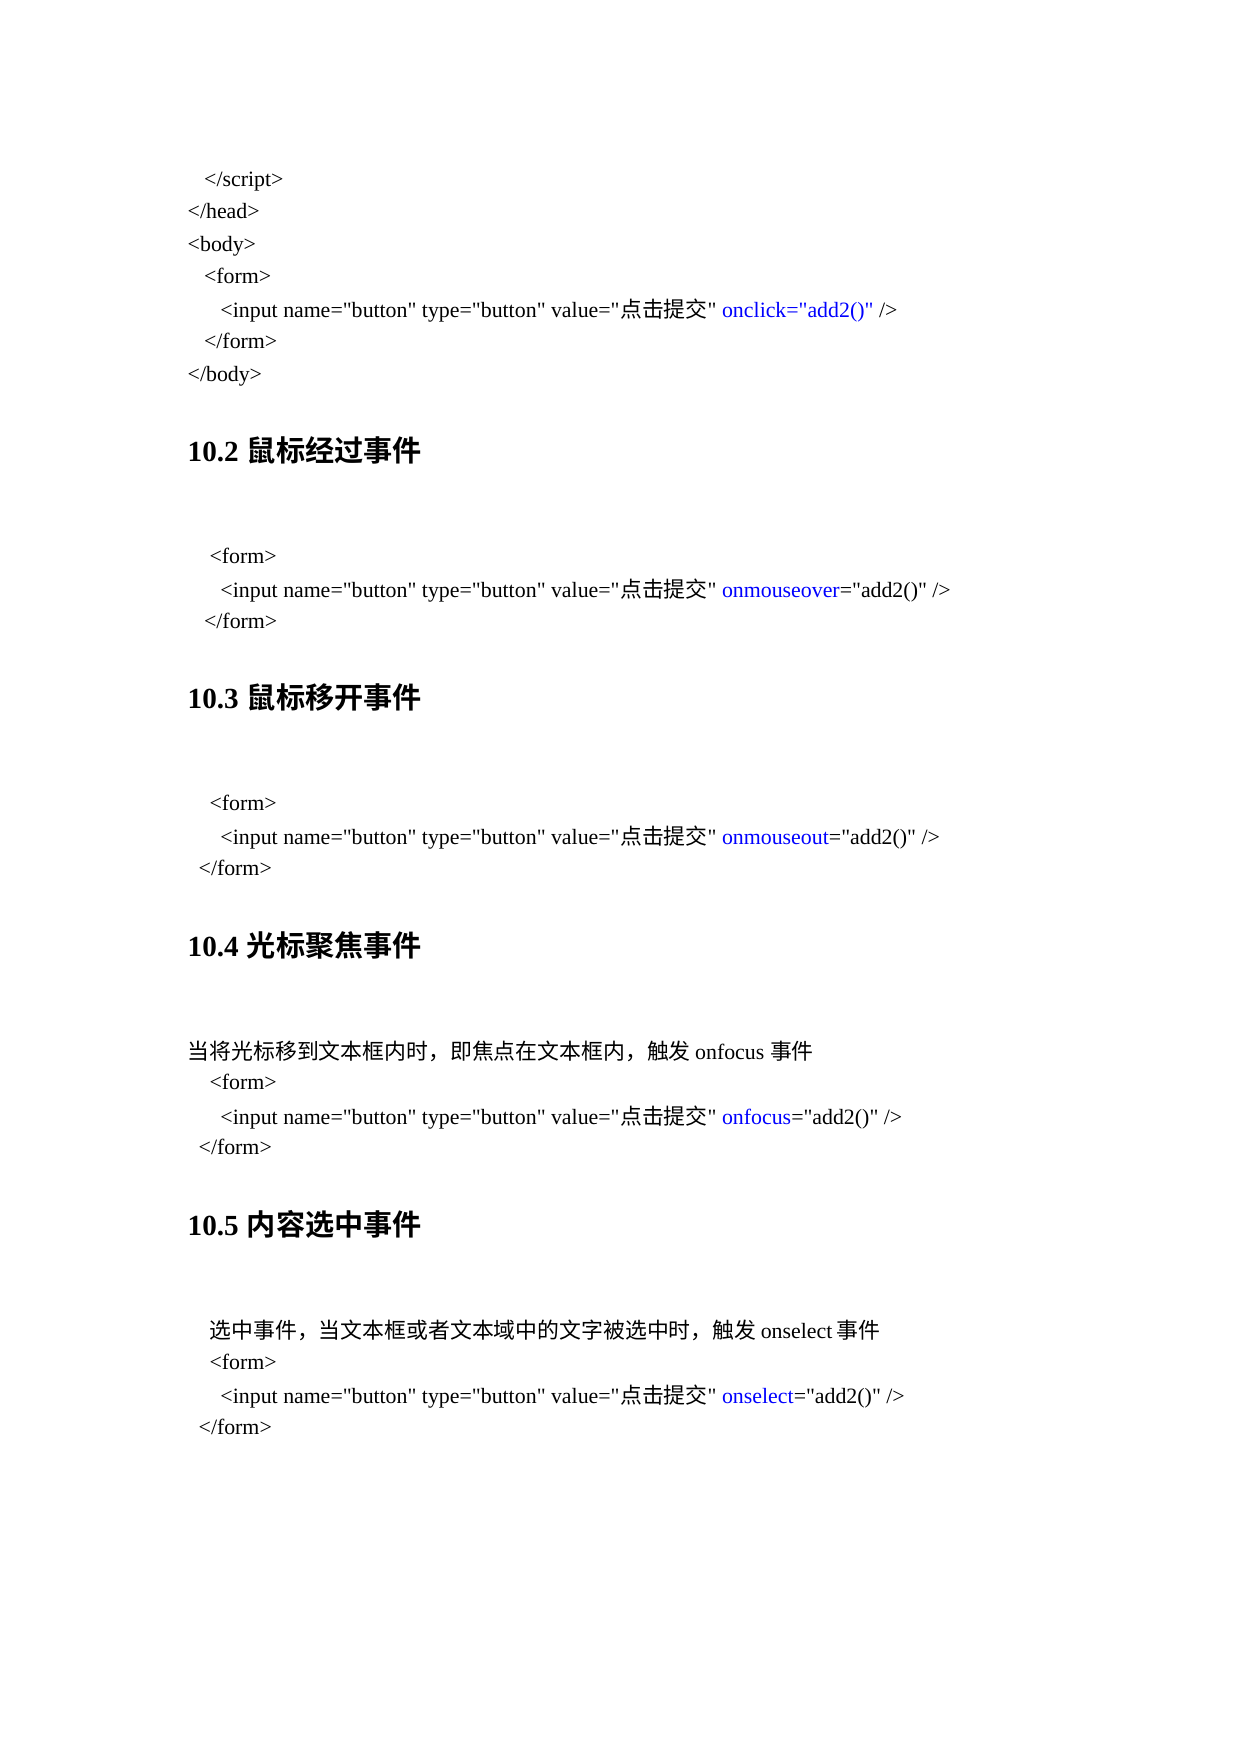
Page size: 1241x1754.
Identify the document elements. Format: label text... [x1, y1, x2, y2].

text <form> [187, 1066, 1053, 1098]
text </form> [187, 1410, 1053, 1443]
text </head> [187, 194, 1053, 227]
text <form> [187, 539, 1053, 572]
text <form> [187, 259, 1053, 292]
text <body> [187, 227, 1053, 259]
text 当将光标移到文本框内时，即焦点在文本框内，触发onfocus 事件 [187, 1033, 1053, 1066]
text <input name="button" type="button" value="点击提交" onmouseout="add2()" /> [187, 819, 1053, 851]
text </form> [187, 1131, 1053, 1163]
text </form> [187, 851, 1053, 884]
text </form> [187, 604, 1053, 637]
subtitle 内容选中事件 [187, 1190, 1053, 1255]
subtitle 鼠标经过事件 [187, 417, 1053, 482]
subtitle 鼠标移开事件 [187, 664, 1053, 729]
text <form> [187, 786, 1053, 819]
text <input name="button" type="button" value="点击提交" onfocus="add2()" /> [187, 1098, 1053, 1131]
text <input name="button" type="button" value="点击提交" onselect="add2()" /> [187, 1378, 1053, 1410]
text <form> [187, 1345, 1053, 1378]
text </form> [187, 324, 1053, 357]
text <input name="button" type="button" value="点击提交" onmouseover="add2()" /> [187, 572, 1053, 604]
text 选中事件，当文本框或者文本域中的文字被选中时，触发onselect事件 [187, 1313, 1053, 1345]
subtitle 光标聚焦事件 [187, 911, 1053, 976]
text <input name="button" type="button" value="点击提交" onclick="add2()" /> [187, 292, 1053, 324]
text </body> [187, 357, 1053, 389]
text </script> [187, 162, 1053, 194]
